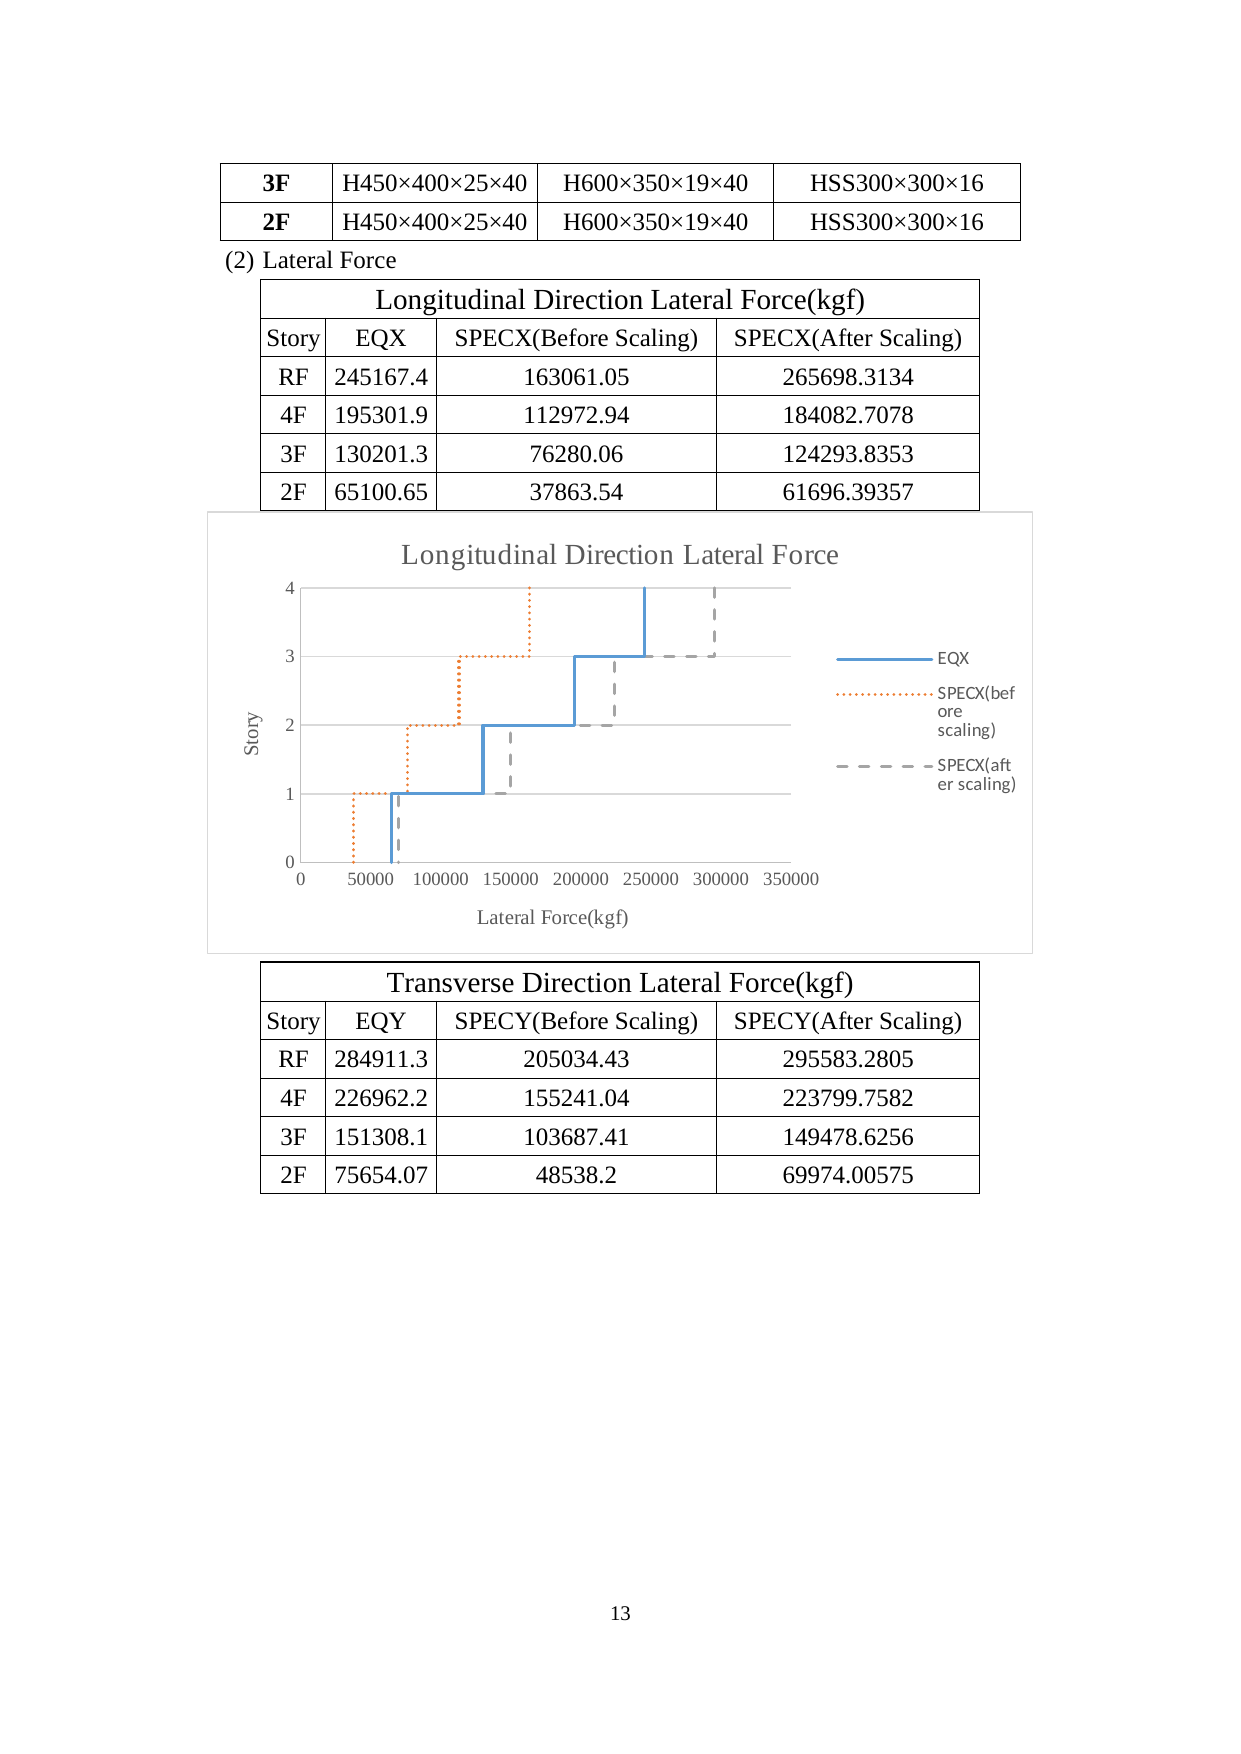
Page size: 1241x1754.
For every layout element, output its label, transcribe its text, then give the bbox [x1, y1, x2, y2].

table_cell H450×400×25×40 [333, 164, 537, 202]
table_cell EQY [326, 1002, 436, 1039]
table_cell 2F [221, 203, 332, 240]
table_cell 4F [261, 1079, 325, 1116]
table_cell 284911.3 [326, 1040, 436, 1078]
table_cell RF [261, 1040, 325, 1078]
table_cell 3F [221, 164, 332, 202]
table_cell 226962.2 [326, 1079, 436, 1116]
table_cell 65100.65 [326, 473, 436, 510]
table_cell 75654.07 [326, 1156, 436, 1193]
table_cell Story [261, 319, 325, 356]
table_header Longitudinal Direction Lateral Force(kgf) [261, 280, 979, 318]
table_cell 3F [261, 1117, 325, 1155]
table_cell 61696.39357 [717, 473, 979, 510]
table_cell SPECY(Before Scaling) [437, 1002, 716, 1039]
table_cell 163061.05 [437, 357, 716, 395]
table_cell SPECX(Before Scaling) [437, 319, 716, 356]
table_cell 184082.7078 [717, 396, 979, 433]
table_cell 245167.4 [326, 357, 436, 395]
table_cell 37863.54 [437, 473, 716, 510]
table_cell 69974.00575 [717, 1156, 979, 1193]
table_cell SPECX(After Scaling) [717, 319, 979, 356]
table_cell 76280.06 [437, 434, 716, 472]
table_cell 151308.1 [326, 1117, 436, 1155]
table_cell 155241.04 [437, 1079, 716, 1116]
table_cell 2F [261, 473, 325, 510]
list Lateral Force [225, 241, 1053, 279]
table_cell HSS300×300×16 [774, 164, 1020, 202]
table_cell 205034.43 [437, 1040, 716, 1078]
table_cell 3F [261, 434, 325, 472]
table_cell Story [261, 1002, 325, 1039]
table_cell 124293.8353 [717, 434, 979, 472]
table_cell RF [261, 357, 325, 395]
table_cell 265698.3134 [717, 357, 979, 395]
table_header Transverse Direction Lateral Force(kgf) [261, 963, 979, 1001]
table_cell 2F [261, 1156, 325, 1193]
table_cell 4F [261, 396, 325, 433]
table_cell 130201.3 [326, 434, 436, 472]
table_cell 149478.6256 [717, 1117, 979, 1155]
table_cell 48538.2 [437, 1156, 716, 1193]
table_cell H600×350×19×40 [538, 164, 773, 202]
table_cell H450×400×25×40 [333, 203, 537, 240]
table_cell EQX [326, 319, 436, 356]
table_cell HSS300×300×16 [774, 203, 1020, 240]
table_cell 103687.41 [437, 1117, 716, 1155]
table_cell SPECY(After Scaling) [717, 1002, 979, 1039]
table_cell 223799.7582 [717, 1079, 979, 1116]
table_cell 195301.9 [326, 396, 436, 433]
table_cell H600×350×19×40 [538, 203, 773, 240]
table_cell 295583.2805 [717, 1040, 979, 1078]
table_cell 112972.94 [437, 396, 716, 433]
